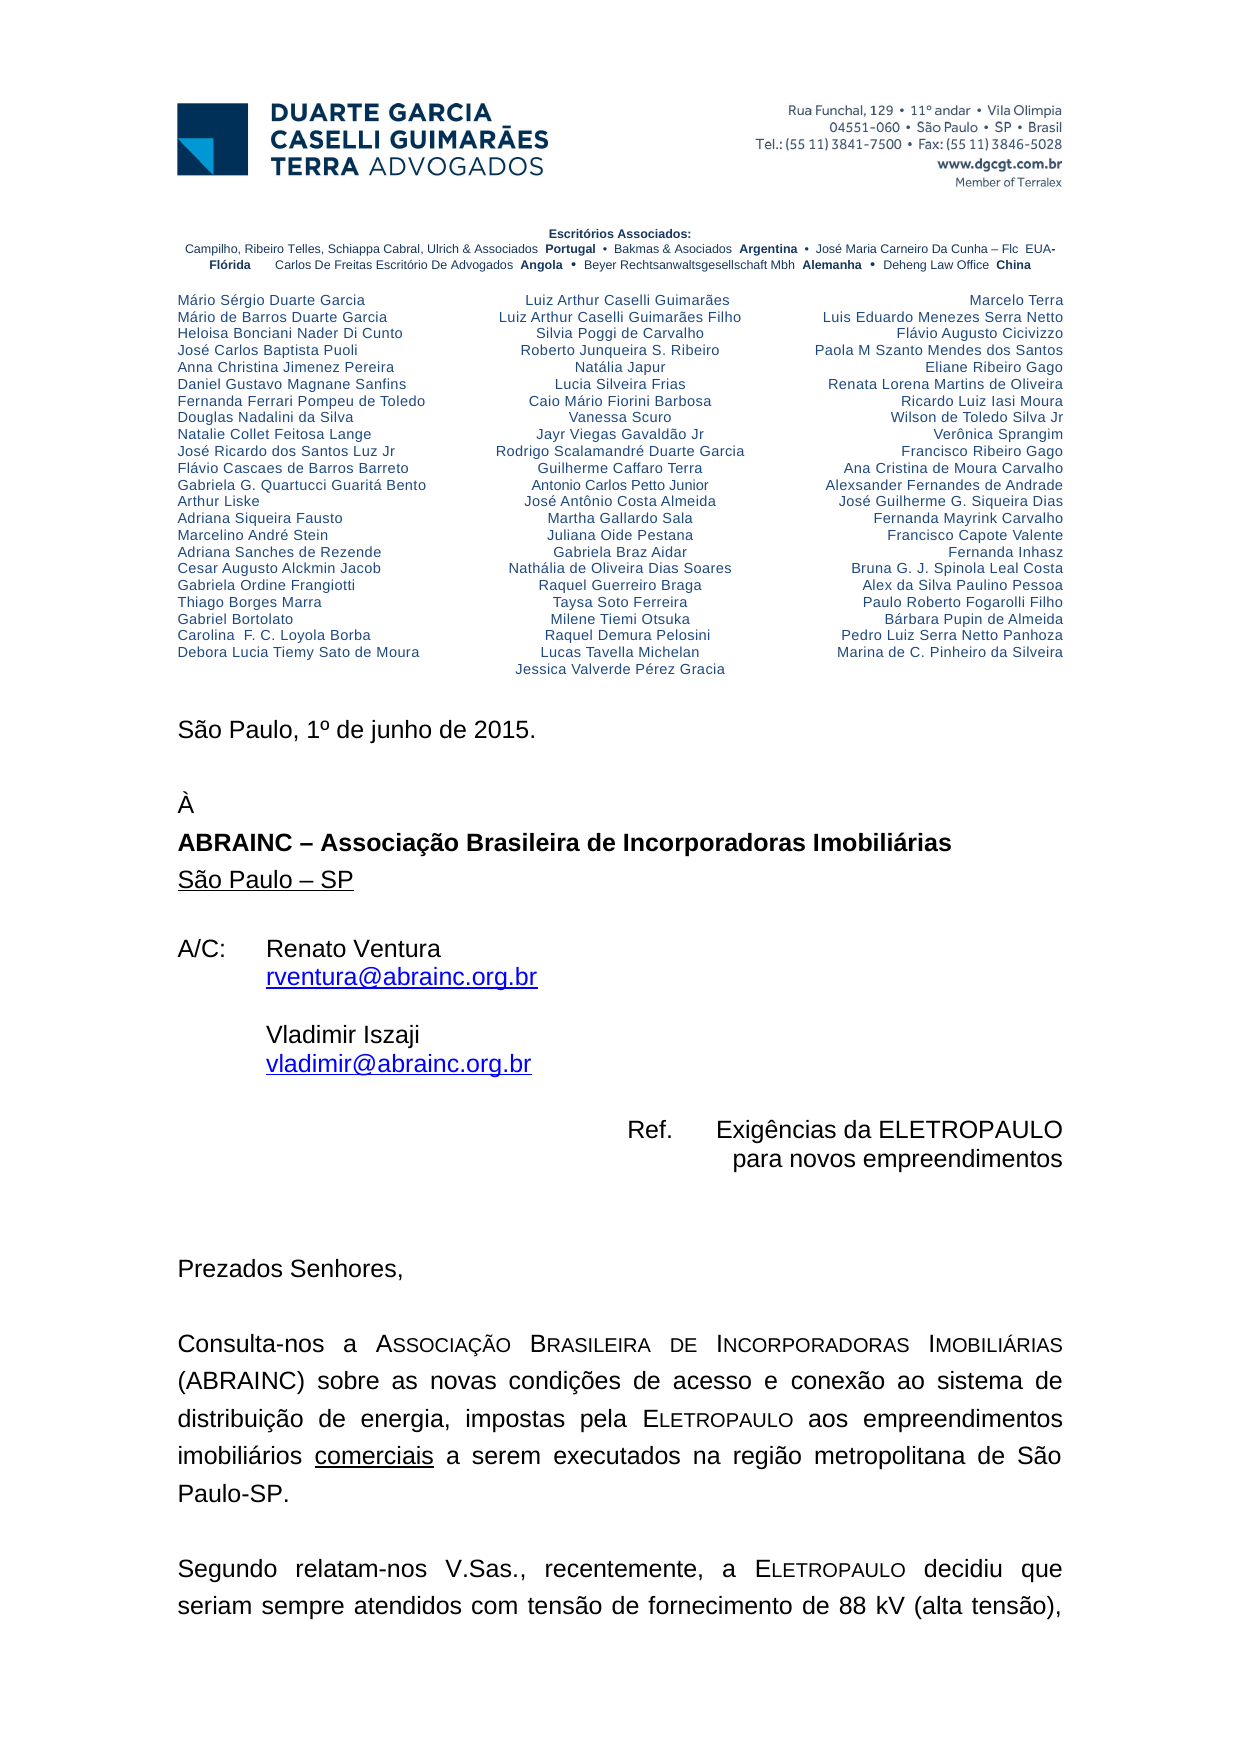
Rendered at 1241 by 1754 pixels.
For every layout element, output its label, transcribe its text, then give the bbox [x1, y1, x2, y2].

text Prezados Senhores, [177, 1247, 1063, 1285]
text rventura@abrainc.org.br [177, 962, 1063, 991]
text Vladimir Iszaji [177, 1020, 1063, 1048]
picture [177, 103, 1064, 201]
text A/C: Renato Ventura [177, 933, 1063, 962]
text vladimir@abrainc.org.br [177, 1048, 1063, 1077]
text São Paulo – SP [177, 858, 1063, 896]
text À [177, 783, 1063, 821]
text ABRAINC – Associação Brasileira de Incorporadoras Imobiliárias [177, 821, 1063, 858]
text Consulta-nos a Associação Brasileira de Incorporadoras Imobiliárias (ABRAINC) sobre as novas condições de acesso e conexão ao sistema de distribuição de energia, impostas pela Eletropaulo aos empreendimentos imobiliários comerciais a serem executados na região metropolitana de São Paulo-SP. [177, 1322, 1063, 1510]
text para novos empreendimentos [177, 1143, 1063, 1172]
text São Paulo, 1º de junho de 2015. [177, 708, 1063, 746]
text Ref. Exigências da ELETROPAULO [177, 1115, 1063, 1143]
